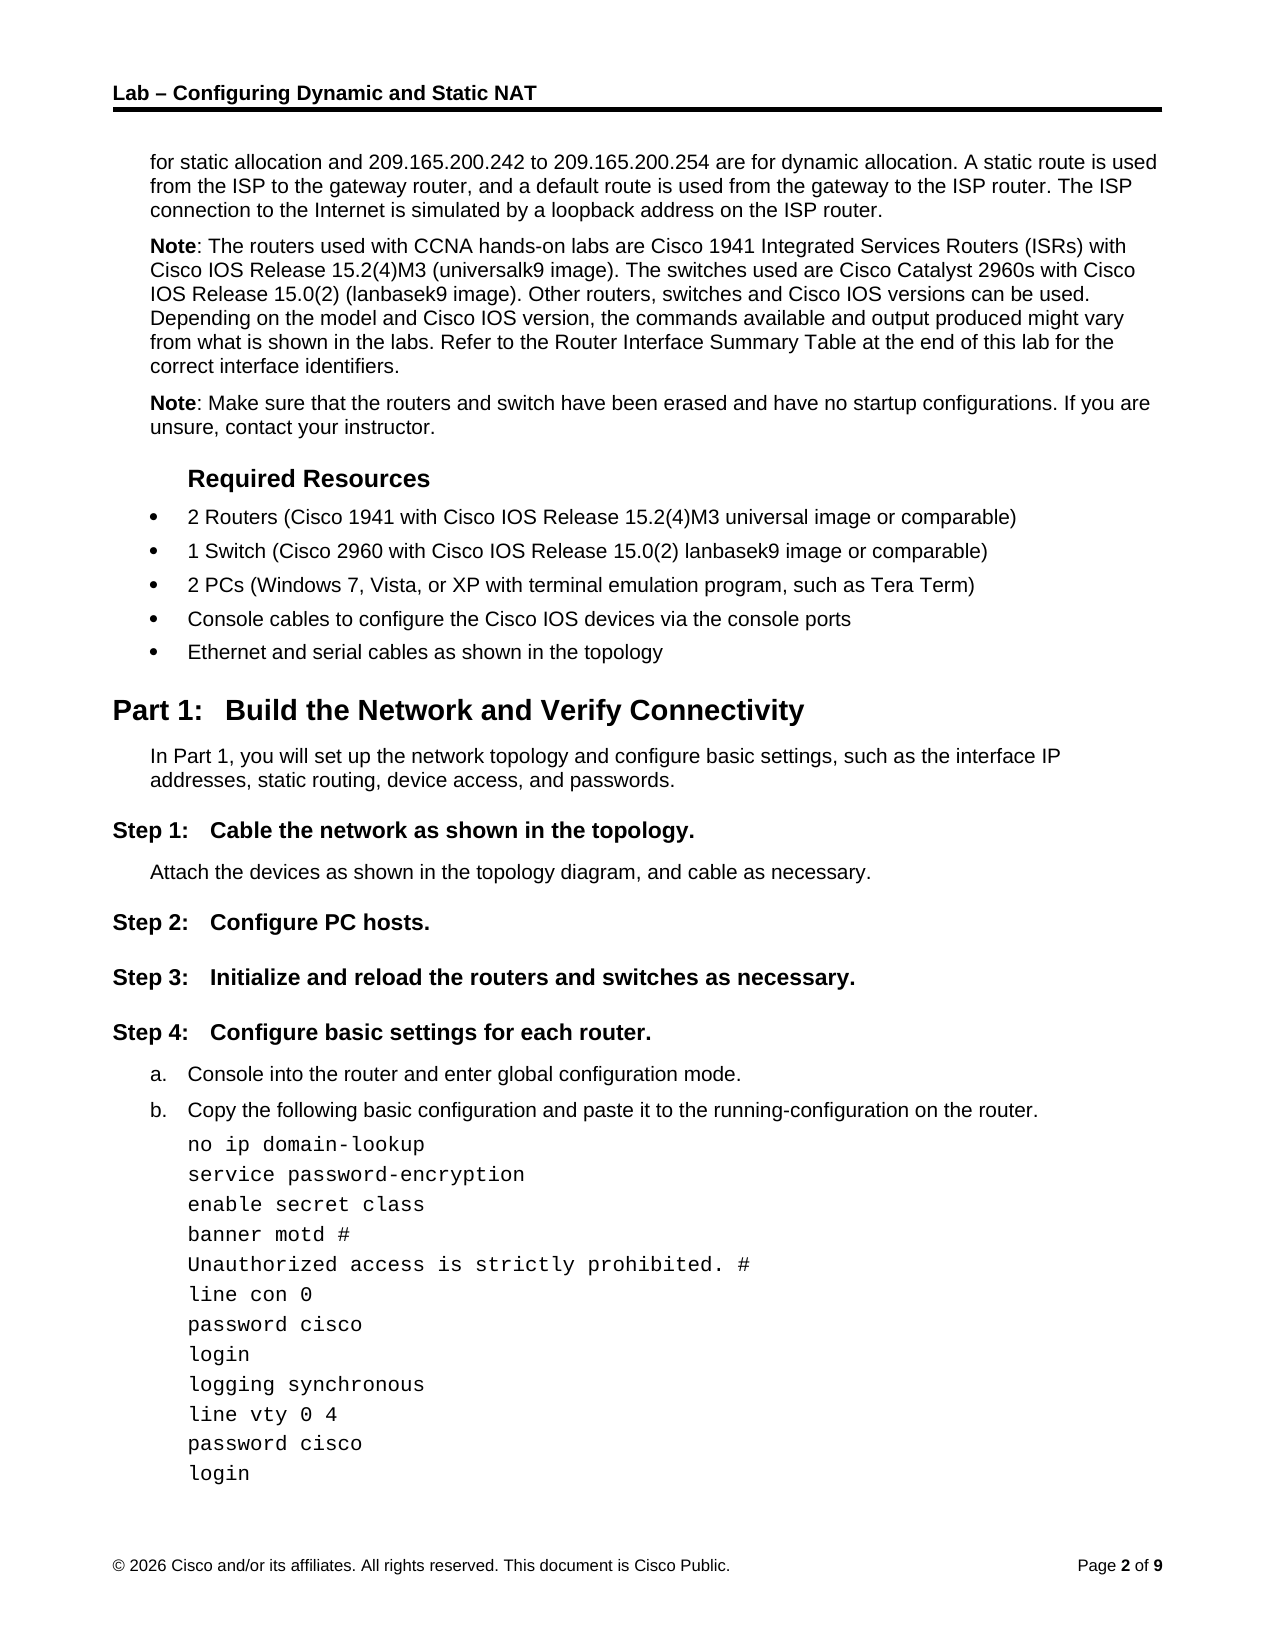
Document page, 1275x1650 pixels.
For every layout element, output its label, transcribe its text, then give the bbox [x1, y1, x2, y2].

text login [187, 1344, 1162, 1367]
text Required Resources [112, 463, 1162, 492]
text In Part 1, you will set up the network topology and configure basic settings, such as the interface IP addresses, static routing, device access, and passwords. [150, 744, 1162, 792]
text Configure basic settings for each router. [112, 1019, 1162, 1045]
text no ip domain-lookup [187, 1134, 1162, 1158]
text Initialize and reload the routers and switches as necessary. [112, 964, 1162, 990]
text logging synchronous [187, 1374, 1162, 1397]
text banner motd # [187, 1224, 1162, 1248]
text Unauthorized access is strictly prohibited. # [187, 1254, 1162, 1278]
text Build the Network and Verify Connectivity [112, 693, 1162, 726]
text 1 Switch (Cisco 2960 with Cisco IOS Release 15.0(2) lanbasek9 image or comparable) [150, 539, 1162, 563]
text line vty 0 4 [187, 1403, 1162, 1427]
text 2 Routers (Cisco 1941 with Cisco IOS Release 15.2(4)M3 universal image or comparable) [150, 505, 1162, 529]
text service password-encryption [187, 1164, 1162, 1188]
text Ethernet and serial cables as shown in the topology [150, 640, 1162, 664]
text Console cables to configure the Cisco IOS devices via the console ports [150, 606, 1162, 630]
text Note: The routers used with CCNA hands-on labs are Cisco 1941 Integrated Services Routers (ISRs) with Cisco IOS Release 15.2(4)M3 (universalk9 image). The switches used are Cisco Catalyst 2960s with Cisco IOS Release 15.0(2) (lanbasek9 image). Other routers, switches and Cisco IOS versions can be used. Depending on the model and Cisco IOS version, the commands available and output produced might vary from what is shown in the labs. Refer to the Router Interface Summary Table at the end of this lab for the correct interface identifiers. [150, 234, 1162, 378]
text line con 0 [187, 1284, 1162, 1308]
text password cisco [187, 1433, 1162, 1457]
text enable secret class [187, 1194, 1162, 1218]
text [150, 150, 1162, 222]
text 2 PCs (Windows 7, Vista, or XP with terminal emulation program, such as Tera Term) [150, 572, 1162, 597]
text Console into the router and enter global configuration mode. [150, 1062, 1162, 1086]
text Attach the devices as shown in the topology diagram, and cable as necessary. [150, 859, 1162, 883]
text Note: Make sure that the routers and switch have been erased and have no startup configurations. If you are unsure, contact your instructor. [150, 391, 1162, 438]
text Configure PC hosts. [112, 908, 1162, 935]
text password cisco [187, 1314, 1162, 1337]
text login [187, 1463, 1162, 1487]
text Copy the following basic configuration and paste it to the running-configuration on the router. [150, 1098, 1162, 1122]
text Cable the network as shown in the topology. [112, 817, 1162, 843]
